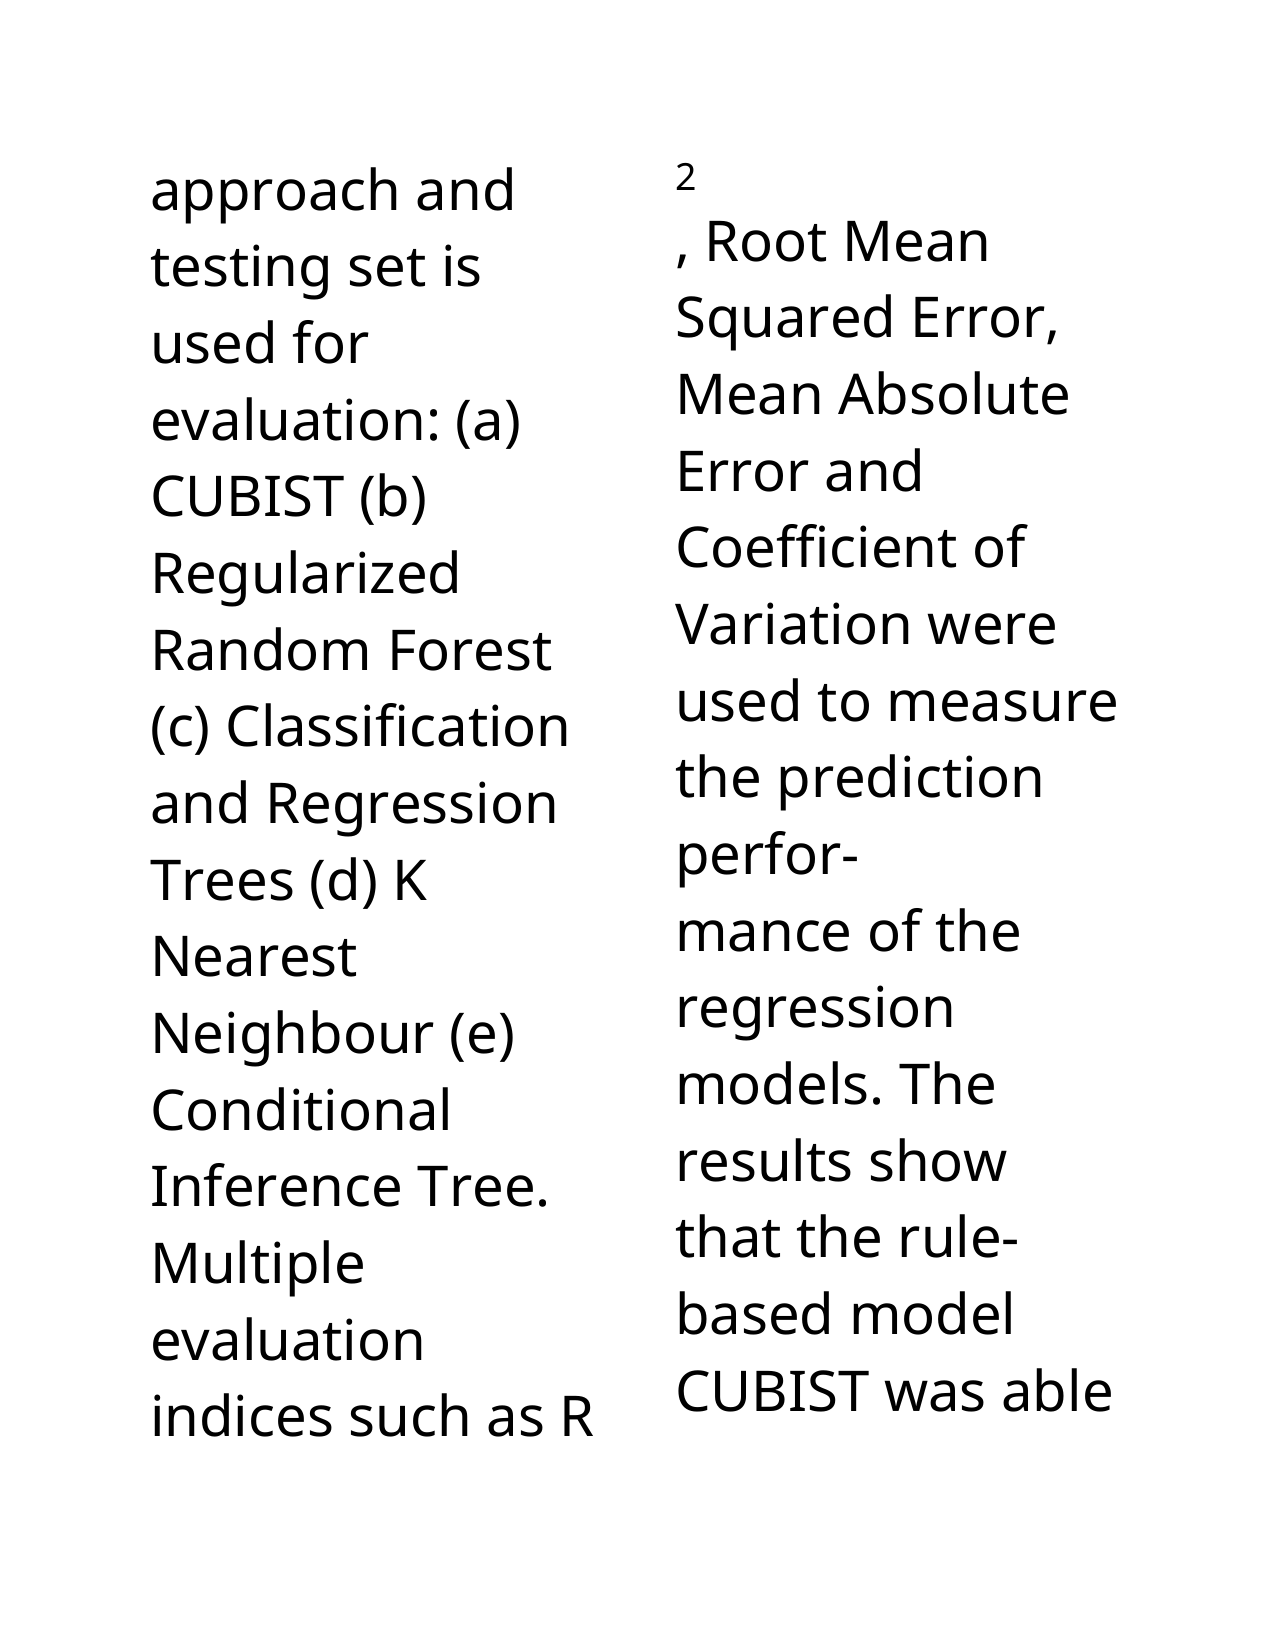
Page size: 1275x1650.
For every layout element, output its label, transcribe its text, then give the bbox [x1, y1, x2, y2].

text Conditional Inference Tree. Multiple evaluation indices such as R [150, 1070, 600, 1453]
text , Root Mean Squared Error, [675, 201, 1125, 354]
text 2 [675, 150, 1125, 201]
text Regularized Random Forest (c) Classiﬁcation and Regression Trees (d) K Nearest Neighbour (e) [150, 533, 600, 1070]
text using a repeated cross validation approach and testing set is used for evaluation: (a) CUBIST (b) [150, 150, 600, 533]
text mance of the regression models. The results show that the rule-based model CUBIST was able [675, 891, 1125, 1428]
text Mean Absolute Error and Coeﬃcient of Variation were used to measure the prediction perfor- [675, 354, 1125, 891]
